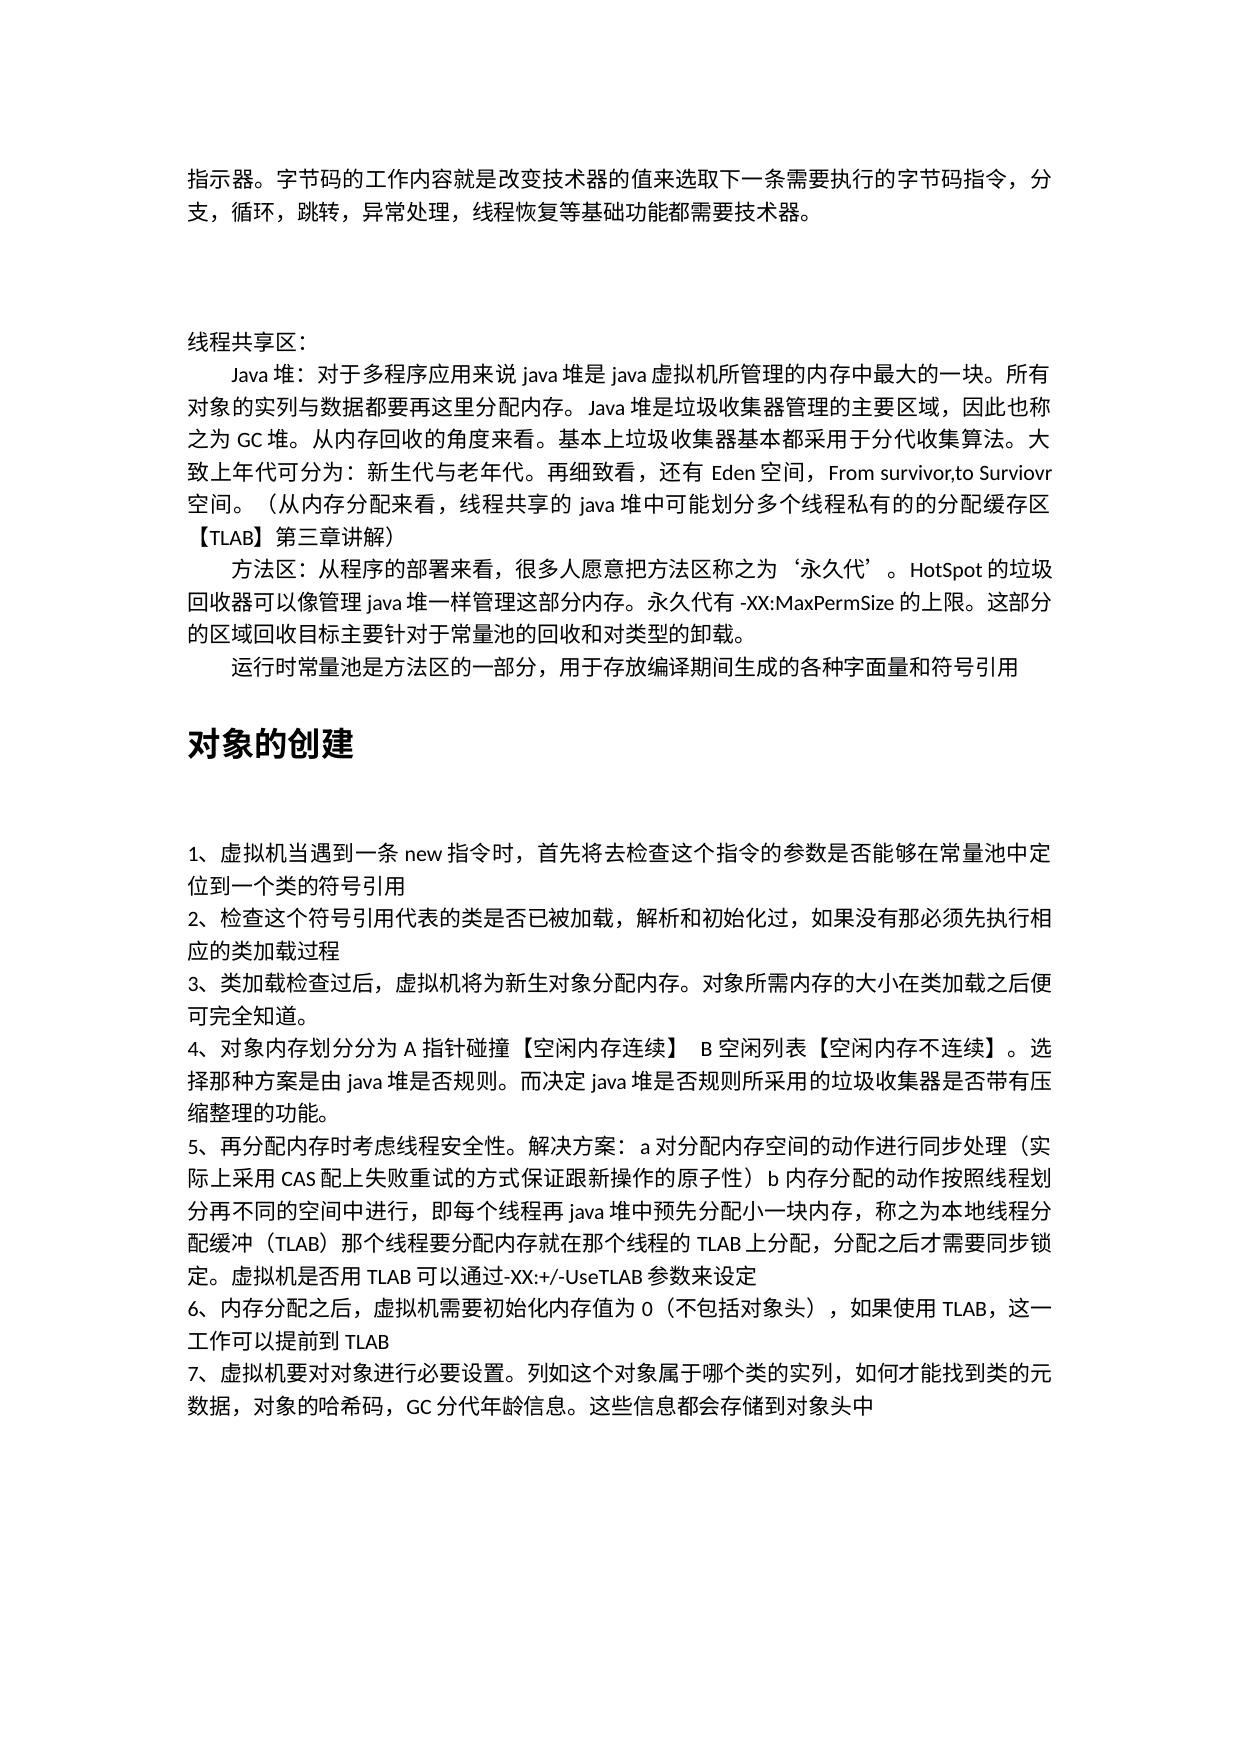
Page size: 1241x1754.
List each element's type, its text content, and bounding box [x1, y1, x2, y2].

list 检查这个符号引用代表的类是否已被加载，解析和初始化过，如果没有那必须先执行相应的类加载过程 [187, 901, 1053, 966]
list 对象内存划分分为A 指针碰撞【空闲内存连续】 B 空闲列表【空闲内存不连续】。选择那种方案是由java堆是否规则。而决定java堆是否规则所采用的垃圾收集器是否带有压缩整理的功能。 [187, 1031, 1053, 1128]
list 再分配内存时考虑线程安全性。解决方案：a 对分配内存空间的动作进行同步处理（实际上采用CAS配上失败重试的方式保证跟新操作的原子性）b 内存分配的动作按照线程划分再不同的空间中进行，即每个线程再java堆中预先分配小一块内存，称之为本地线程分配缓冲（TLAB）那个线程要分配内存就在那个线程的TLAB上分配，分配之后才需要同步锁定。虚拟机是否用TLAB 可以通过-XX:+/-UseTLAB参数来设定 [187, 1128, 1053, 1291]
list 类加载检查过后，虚拟机将为新生对象分配内存。对象所需内存的大小在类加载之后便可完全知道。 [187, 966, 1053, 1031]
list 虚拟机要对对象进行必要设置。列如这个对象属于哪个类的实列，如何才能找到类的元数据，对象的哈希码，GC分代年龄信息。这些信息都会存储到对象头中 [187, 1356, 1053, 1421]
text Java堆：对于多程序应用来说java堆是java虚拟机所管理的内存中最大的一块。所有对象的实列与数据都要再这里分配内存。Java堆是垃圾收集器管理的主要区域，因此也称之为GC堆。从内存回收的角度来看。基本上垃圾收集器基本都采用于分代收集算法。大致上年代可分为：新生代与老年代。再细致看，还有Eden空间，From survivor,to Surviovr空间。（从内存分配来看，线程共享的java堆中可能划分多个线程私有的的分配缓存区【TLAB】第三章讲解） [187, 357, 1053, 552]
list 内存分配之后，虚拟机需要初始化内存值为0（不包括对象头），如果使用TLAB，这一工作可以提前到TLAB [187, 1291, 1053, 1356]
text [187, 162, 1053, 227]
text 方法区：从程序的部署来看，很多人愿意把方法区称之为‘永久代’。HotSpot的垃圾回收器可以像管理java堆一样管理这部分内存。永久代有 -XX:MaxPermSize 的上限。这部分的区域回收目标主要针对于常量池的回收和对类型的卸载。 [187, 552, 1053, 649]
text 运行时常量池是方法区的一部分，用于存放编译期间生成的各种字面量和符号引用 [187, 649, 1053, 682]
subtitle 对象的创建 [187, 709, 1053, 774]
list 虚拟机当遇到一条new指令时，首先将去检查这个指令的参数是否能够在常量池中定位到一个类的符号引用 [187, 836, 1053, 901]
text 线程共享区： [187, 324, 1053, 357]
